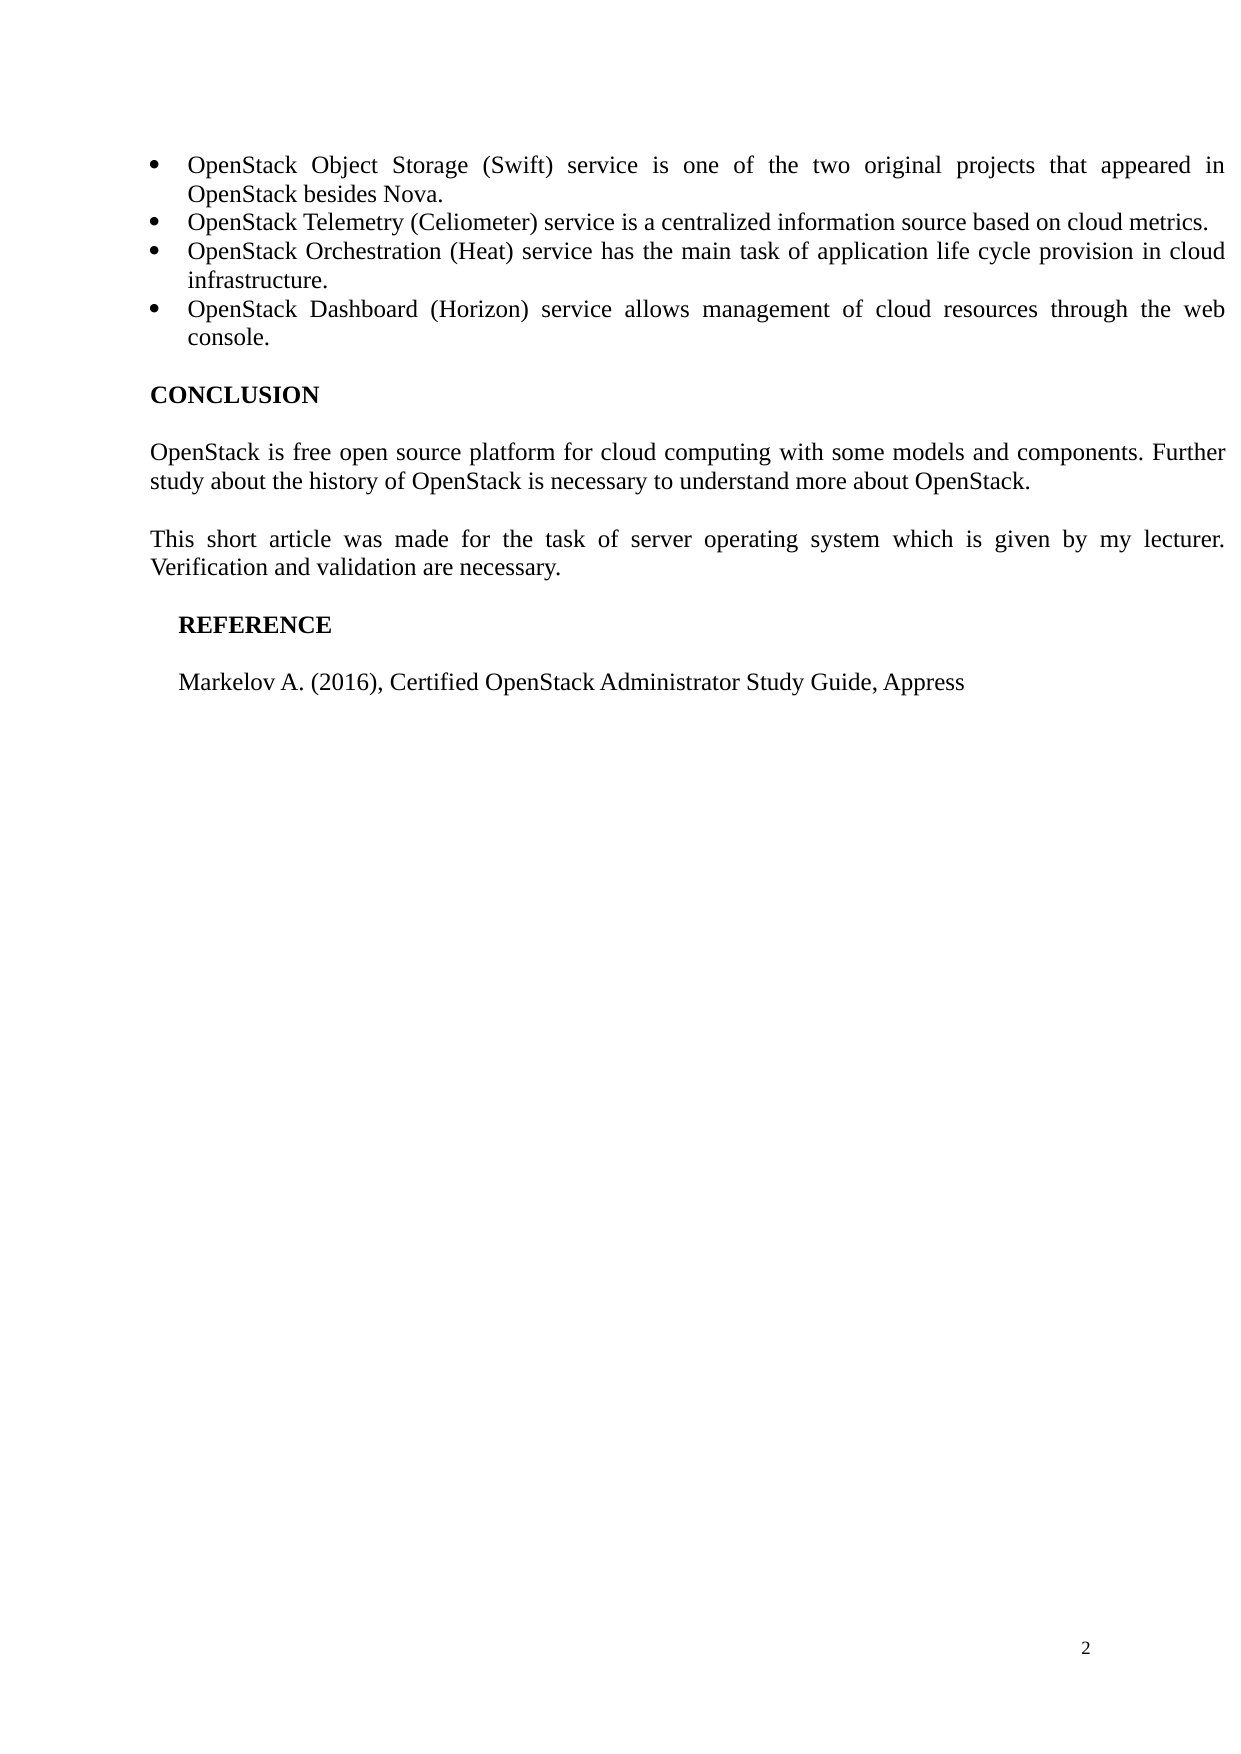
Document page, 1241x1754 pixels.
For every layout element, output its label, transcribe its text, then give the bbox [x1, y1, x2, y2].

list OpenStack Orchestration (Heat) service has the main task of application life cycle provision in cloud infrastructure. [150, 236, 1227, 294]
text REFERENCE [178, 610, 1078, 639]
list OpenStack Telemetry (Celiometer) service is a centralized information source based on cloud metrics. [150, 207, 1227, 236]
text Markelov A. (2016), Certified OpenStack Administrator Study Guide, Appress [178, 667, 1078, 696]
text This short article was made for the task of server operating system which is given by my lecturer. Verification and validation are necessary. [150, 524, 1227, 581]
text OpenStack is free open source platform for cloud computing with some models and components. Further study about the history of OpenStack is necessary to understand more about OpenStack. [150, 437, 1227, 495]
list OpenStack Dashboard (Horizon) service allows management of cloud resources through the web console. [150, 294, 1227, 351]
text CONCLUSION [150, 380, 1090, 409]
list OpenStack Object Storage (Swift) service is one of the two original projects that appeared in OpenStack besides Nova. [150, 150, 1227, 207]
